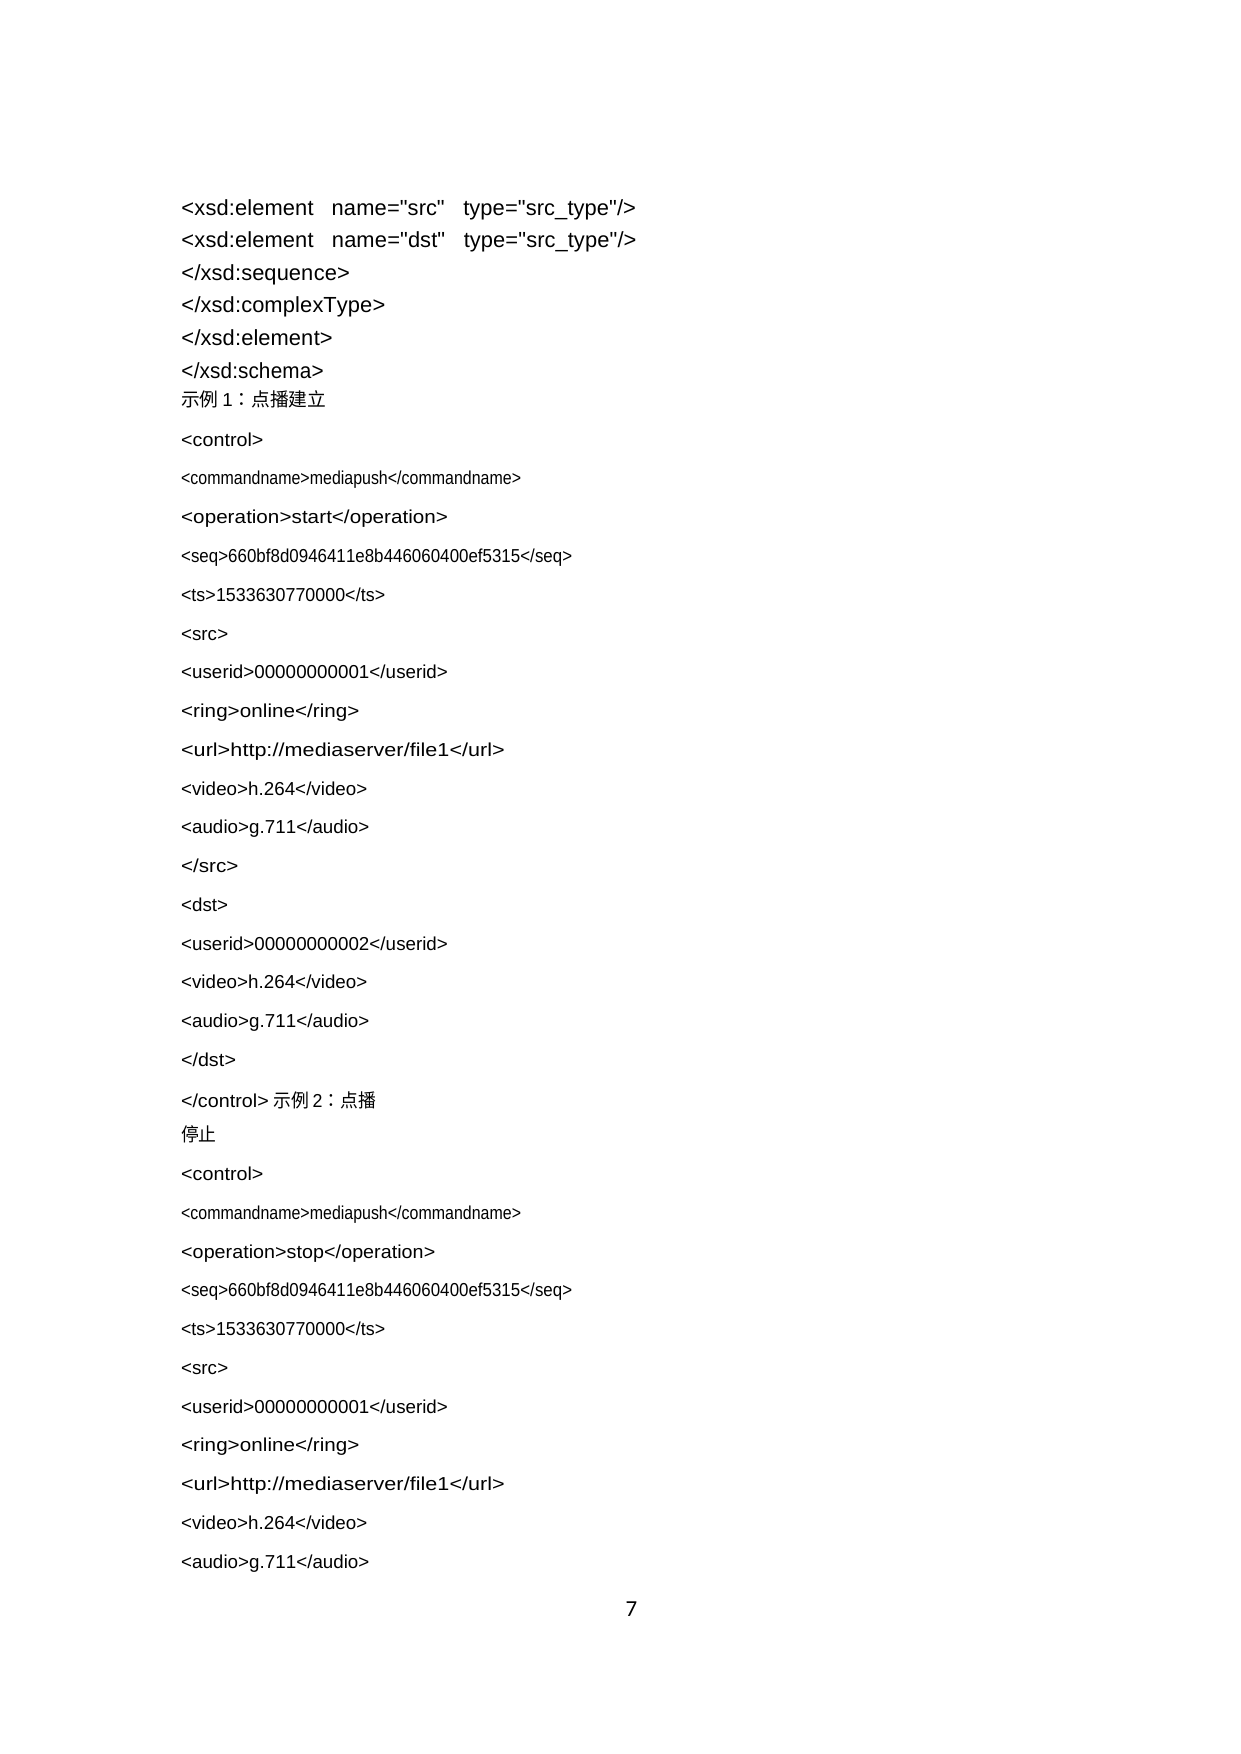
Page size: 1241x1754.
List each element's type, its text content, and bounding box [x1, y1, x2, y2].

text <audio>g.711</audio> [181, 1010, 628, 1031]
text <ts>1533630770000</ts> [181, 1318, 628, 1339]
text <seq>660bf8d0946411e8b446060400ef5315</seq> [181, 545, 628, 566]
text </src> [181, 855, 628, 876]
text <userid>00000000001</userid> [181, 1396, 628, 1417]
text <dst> [181, 893, 628, 915]
text <operation>start</operation> [181, 506, 628, 527]
text <operation>stop</operation> [181, 1240, 628, 1262]
text <seq>660bf8d0946411e8b446060400ef5315</seq> [181, 1279, 628, 1301]
text <ts>1533630770000</ts> [181, 583, 628, 605]
text <ring>online</ring> [181, 700, 628, 721]
text <audio>g.711</audio> [181, 816, 628, 838]
text </xsd:complexType> [181, 292, 1065, 318]
text </control> 示例2：点播停止 [181, 1087, 392, 1147]
text <src> [181, 622, 628, 644]
text <video>h.264</video> [181, 777, 628, 799]
text </dst> [181, 1048, 628, 1070]
text 示例1：点播建立 [181, 387, 628, 412]
text <commandname>mediapush</commandname> [181, 1202, 628, 1223]
text <control> [181, 1163, 628, 1184]
text <src> [181, 1357, 628, 1378]
text <video>h.264</video> [181, 971, 628, 993]
text <userid>00000000002</userid> [181, 932, 628, 954]
text <ring>online</ring> [181, 1434, 628, 1456]
text <commandname>mediapush</commandname> [181, 467, 628, 489]
text <xsd:element name="dst" type="src_type"/> [181, 227, 1065, 252]
text <video>h.264</video> [181, 1512, 628, 1533]
text <userid>00000000001</userid> [181, 661, 628, 683]
text </xsd:element> [181, 325, 1065, 350]
text <xsd:element name="src" type="src_type"/> [181, 194, 1065, 220]
text <audio>g.711</audio> [181, 1551, 628, 1572]
text <url>http://mediaserver/file1</url> [181, 1473, 628, 1494]
text </xsd:schema> [181, 358, 1065, 383]
text </xsd:sequence> [181, 260, 1065, 285]
text <control> [181, 428, 628, 450]
text <url>http://mediaserver/file1</url> [181, 738, 628, 760]
